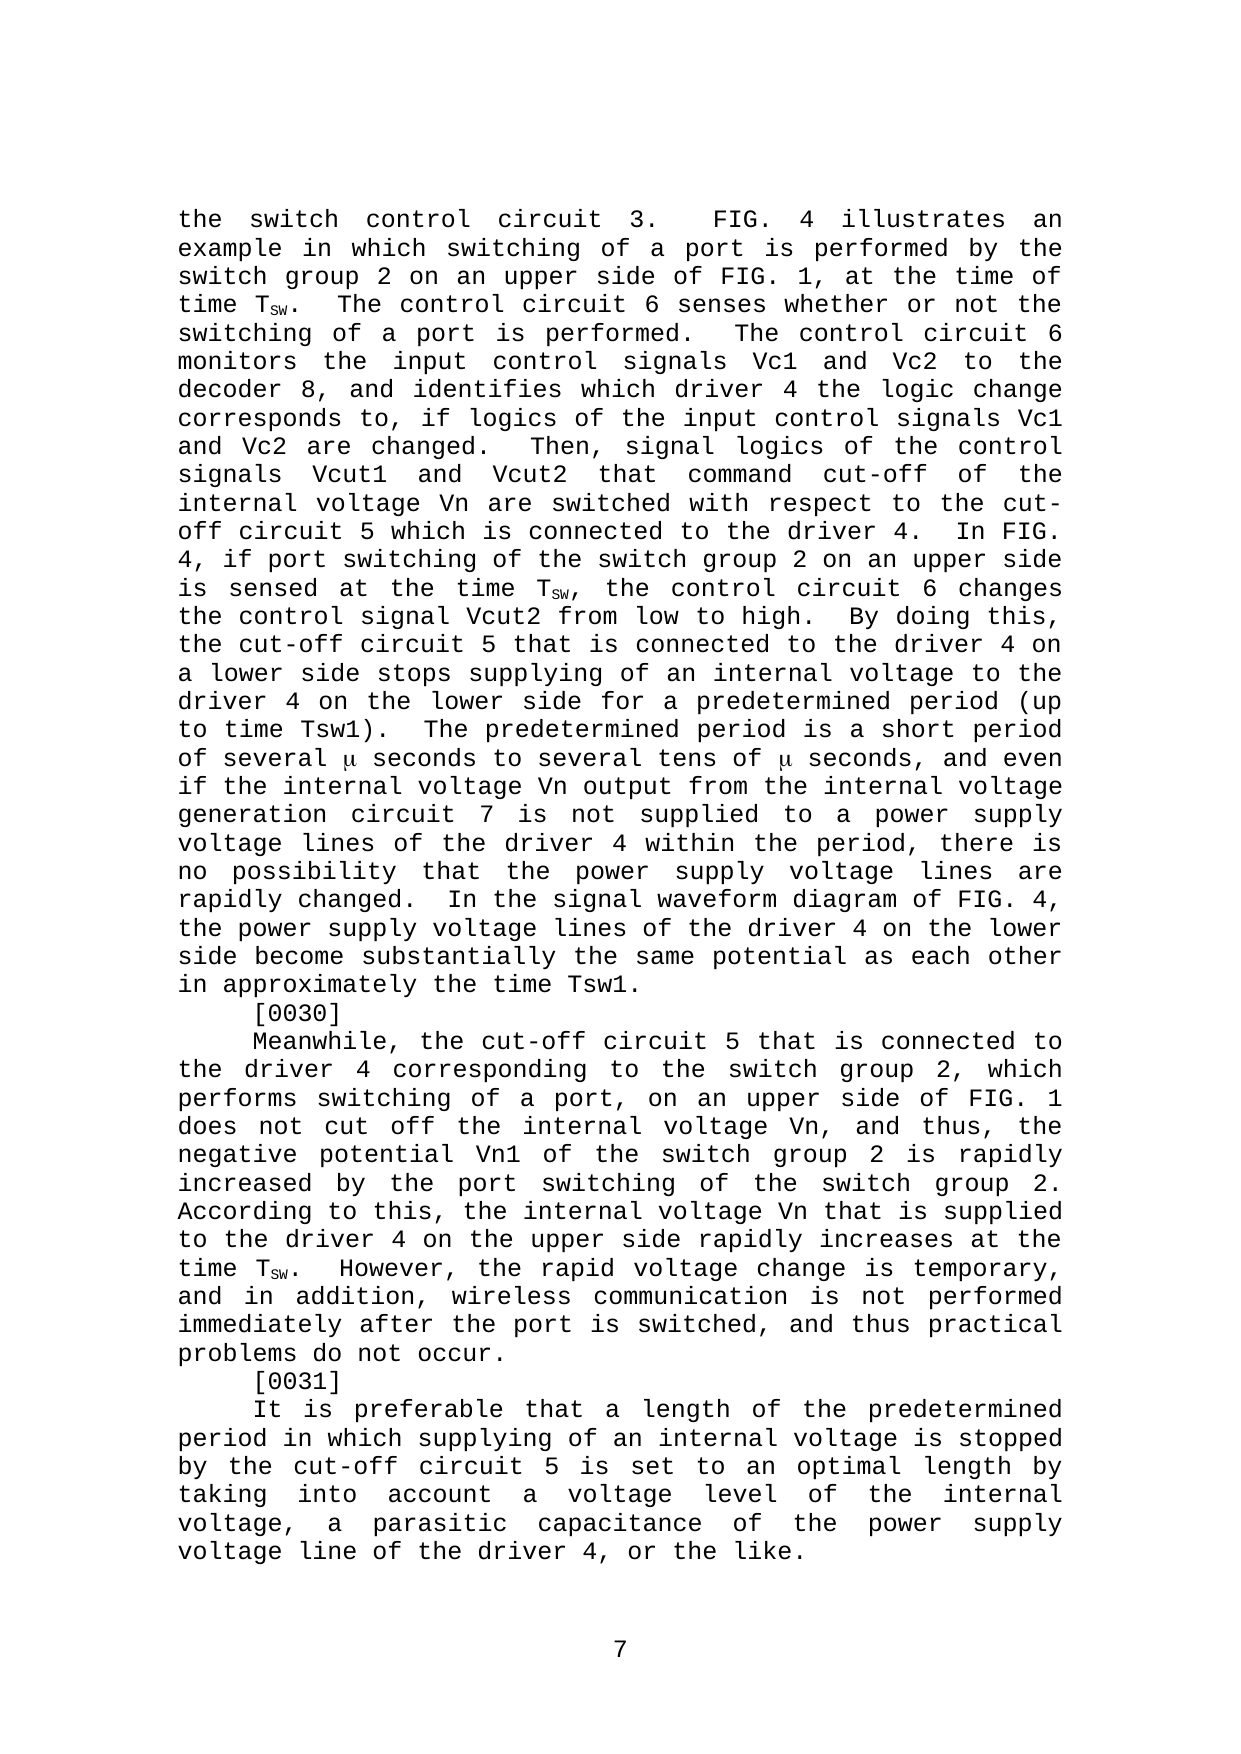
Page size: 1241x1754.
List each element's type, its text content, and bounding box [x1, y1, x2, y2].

text [0031] [177, 1368, 1063, 1397]
text Meanwhile, the cut-off circuit 5 that is connected to the driver 4 corresponding to the switch group 2, which performs switching of a port, on an upper side of FIG. 1 does not cut off the internal voltage Vn, and thus, the negative potential Vn1 of the switch group 2 is rapidly increased by the port switching of the switch group 2. According to this, the internal voltage Vn that is supplied to the driver 4 on the upper side rapidly increases at the time TSW. However, the rapid voltage change is temporary, and in addition, wireless communication is not performed immediately after the port is switched, and thus practical problems do not occur. [177, 1028, 1063, 1368]
text [0030] [177, 1000, 1063, 1028]
text It is preferable that a length of the predetermined period in which supplying of an internal voltage is stopped by the cut-off circuit 5 is set to an optimal length by taking into account a voltage level of the internal voltage, a parasitic capacitance of the power supply voltage line of the driver 4, or the like. [177, 1397, 1063, 1567]
